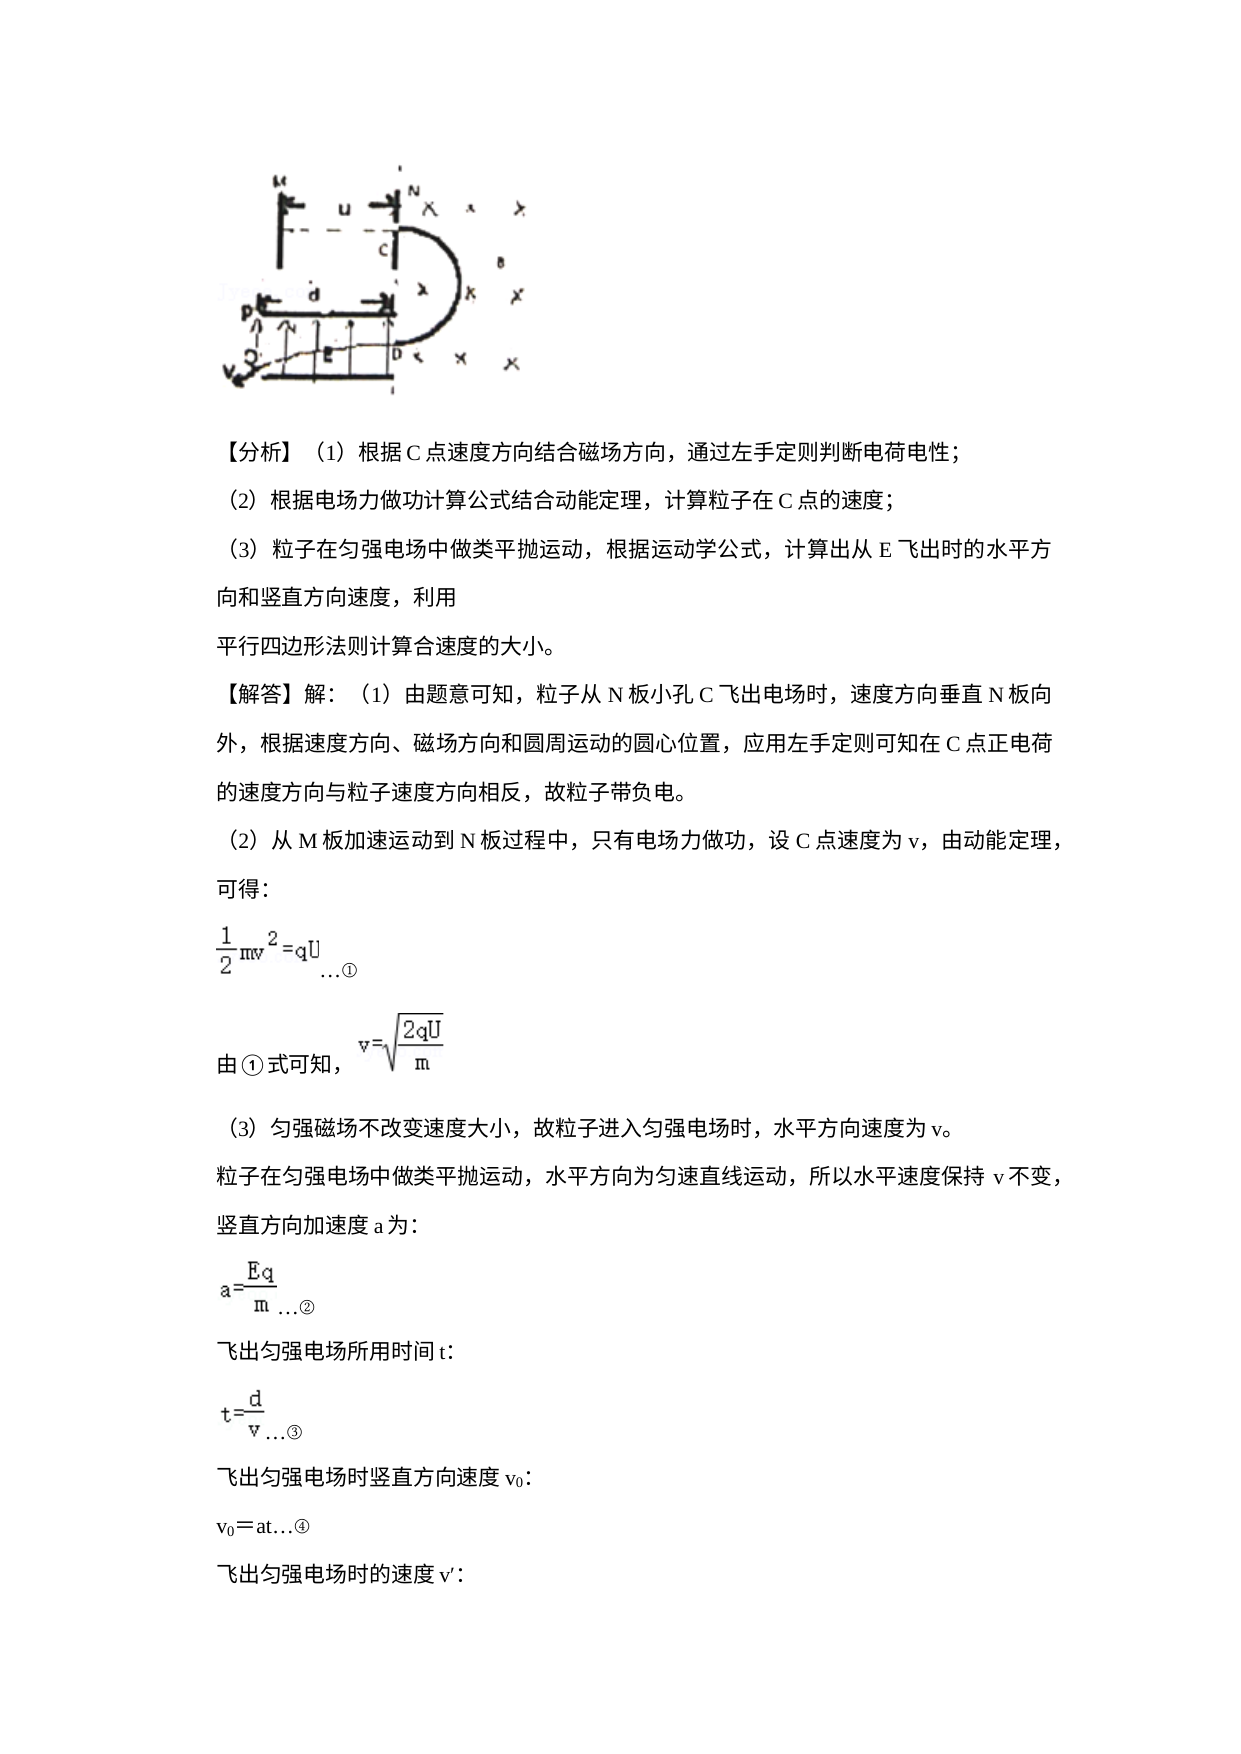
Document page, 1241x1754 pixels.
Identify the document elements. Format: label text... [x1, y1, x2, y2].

text 由①式可知， [216, 997, 1053, 1095]
text （2）根据电场力做功计算公式结合动能定理，计算粒子在C点的速度； [216, 483, 1053, 515]
text 飞出匀强电场所用时间t： [216, 1333, 1053, 1366]
picture [216, 922, 319, 977]
text v0＝at…④ [216, 1508, 1053, 1540]
text 飞出匀强电场时的速度v′： [216, 1556, 1053, 1589]
picture [216, 162, 530, 400]
picture [354, 1013, 444, 1073]
text 【分析】（1）根据C点速度方向结合磁场方向，通过左手定则判断电荷电性； [216, 434, 1053, 467]
text 粒子在匀强电场中做类平抛运动，水平方向为匀速直线运动，所以水平速度保持v不变，竖直方向加速度a为： [216, 1159, 1053, 1240]
text …③ [216, 1382, 1053, 1447]
text …② [216, 1256, 1053, 1321]
text （2）从M板加速运动到N板过程中，只有电场力做功，设C点速度为v，由动能定理，可得： [216, 822, 1053, 904]
picture [216, 1384, 265, 1440]
text …① [216, 919, 1053, 984]
text （3）匀强磁场不改变速度大小，故粒子进入匀强电场时，水平方向速度为v。 [216, 1111, 1053, 1143]
text 平行四边形法则计算合速度的大小。 [216, 628, 1053, 661]
picture [216, 1257, 277, 1315]
text 飞出匀强电场时竖直方向速度v0： [216, 1459, 1053, 1492]
text 【解答】解：（1）由题意可知，粒子从N板小孔C飞出电场时，速度方向垂直N板向外，根据速度方向、磁场方向和圆周运动的圆心位置，应用左手定则可知在C点正电荷的速度方向与粒子速度方向相反，故粒子带负电。 [216, 677, 1053, 807]
text （3）粒子在匀强电场中做类平抛运动，根据运动学公式，计算出从E飞出时的水平方向和竖直方向速度，利用 [216, 531, 1053, 612]
